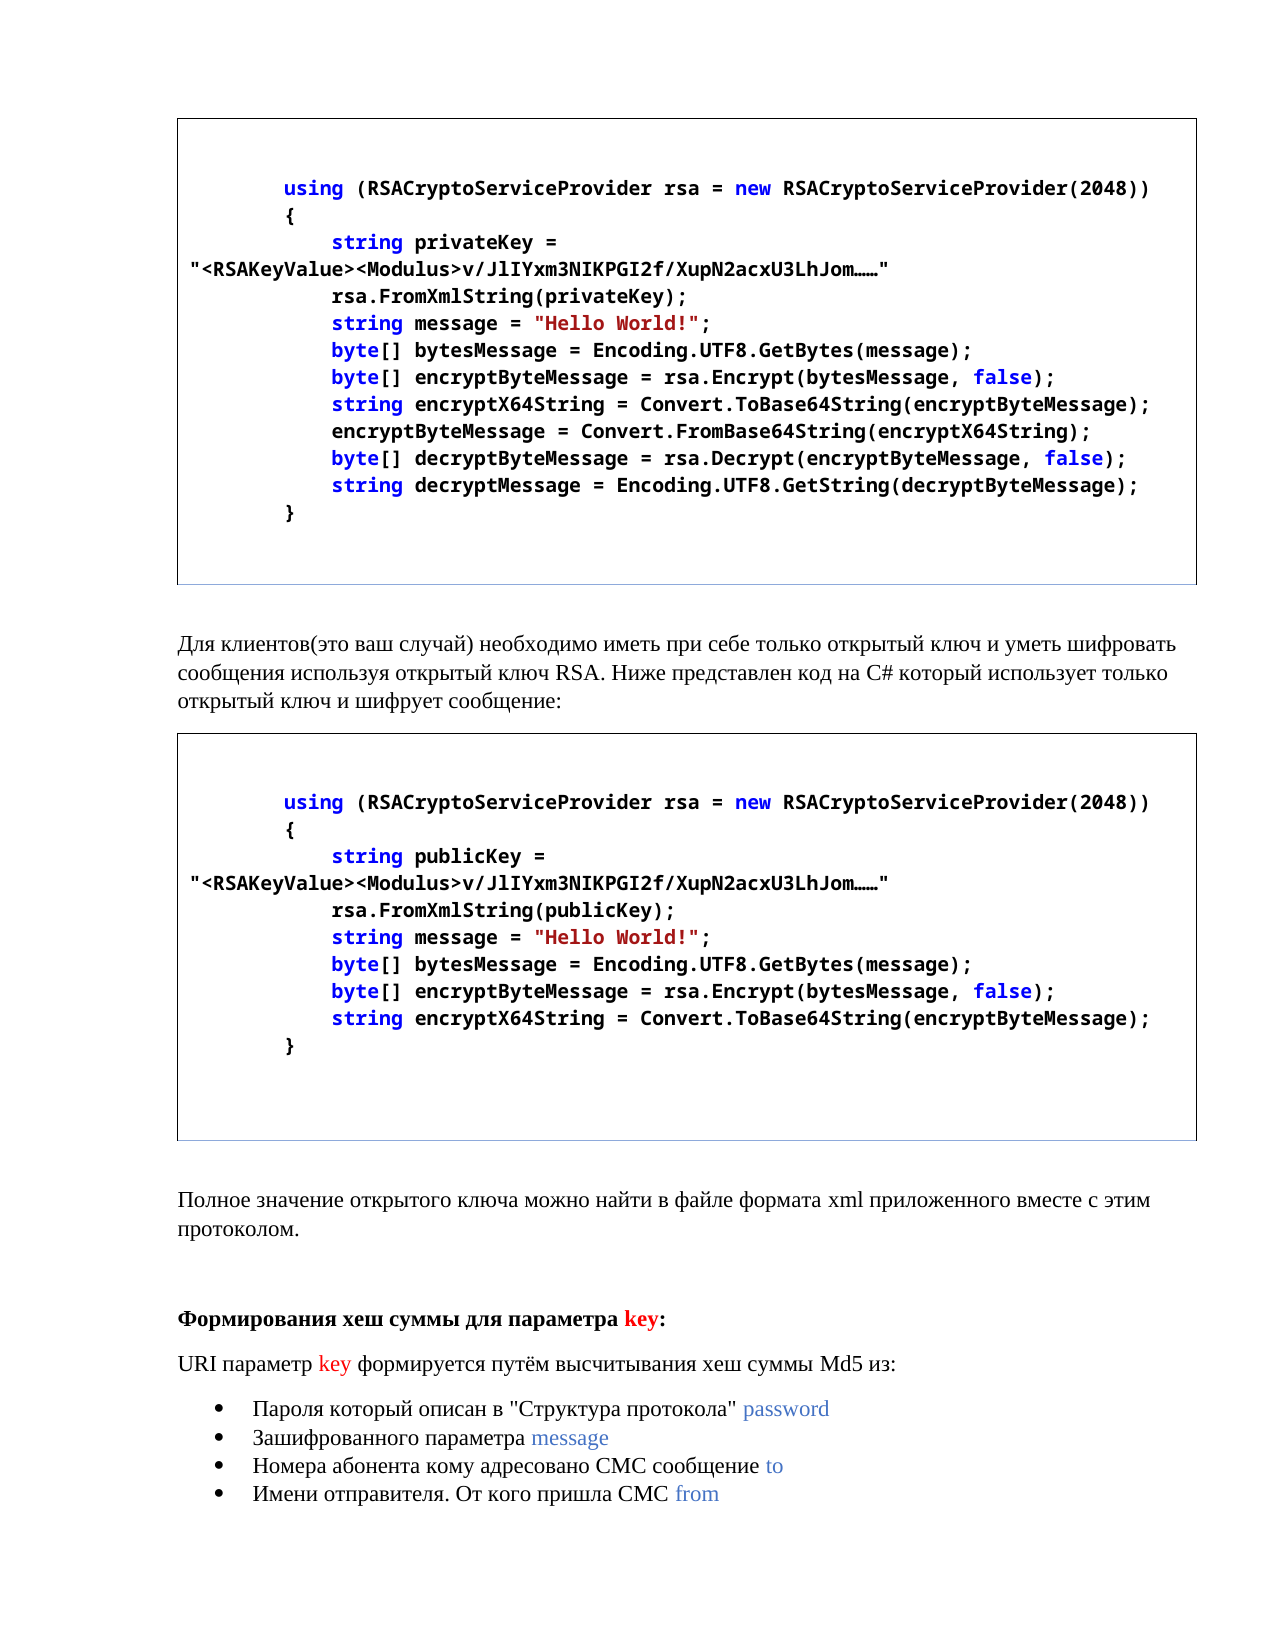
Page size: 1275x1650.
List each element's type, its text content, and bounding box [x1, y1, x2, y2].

list Пароля который описан в "Структура протокола" password [215, 1395, 1186, 1422]
list Имени отправителя. От кого пришла СМС from [215, 1481, 1186, 1507]
table_header using (RSACryptoServiceProvider rsa = new RSACryptoServiceProvider(2048)) { string publicKey = "<RSAKeyValue><Modulus>v/JlIYxm3NIKPGI2f/XupN2acxU3LhJom……" rsa.FromXmlString(publicKey); string message = "Hello World!"; byte[] bytesMessage = Encoding.UTF8.GetBytes(message); byte[] encryptByteMessage = rsa.Encrypt(bytesMessage, false); string encryptX64String = Convert.ToBase64String(encryptByteMessage); } [178, 734, 1196, 1140]
table_header using (RSACryptoServiceProvider rsa = new RSACryptoServiceProvider(2048)) { string privateKey = "<RSAKeyValue><Modulus>v/JlIYxm3NIKPGI2f/XupN2acxU3LhJom……" rsa.FromXmlString(privateKey); string message = "Hello World!"; byte[] bytesMessage = Encoding.UTF8.GetBytes(message); byte[] encryptByteMessage = rsa.Encrypt(bytesMessage, false); string encryptX64String = Convert.ToBase64String(encryptByteMessage); encryptByteMessage = Convert.FromBase64String(encryptX64String); byte[] decryptByteMessage = rsa.Decrypt(encryptByteMessage, false); string decryptMessage = Encoding.UTF8.GetString(decryptByteMessage); } [178, 119, 1196, 584]
text URI параметр key формируется путём высчитывания хеш суммы Md5 из: [177, 1350, 1186, 1376]
text Формирования хеш суммы для параметра key: [177, 1305, 1186, 1331]
list Номера абонента кому адресовано СМС сообщение to [215, 1452, 1186, 1478]
list Зашифрованного параметра message [215, 1424, 1186, 1450]
text Для клиентов(это ваш случай) необходимо иметь при себе только открытый ключ и уметь шифровать сообщения используя открытый ключ RSA. Ниже представлен код на C# который использует только открытый ключ и шифрует сообщение: [177, 630, 1186, 714]
text Полное значение открытого ключа можно найти в файле формата xml приложенного вместе с этим протоколом. [177, 1186, 1186, 1241]
